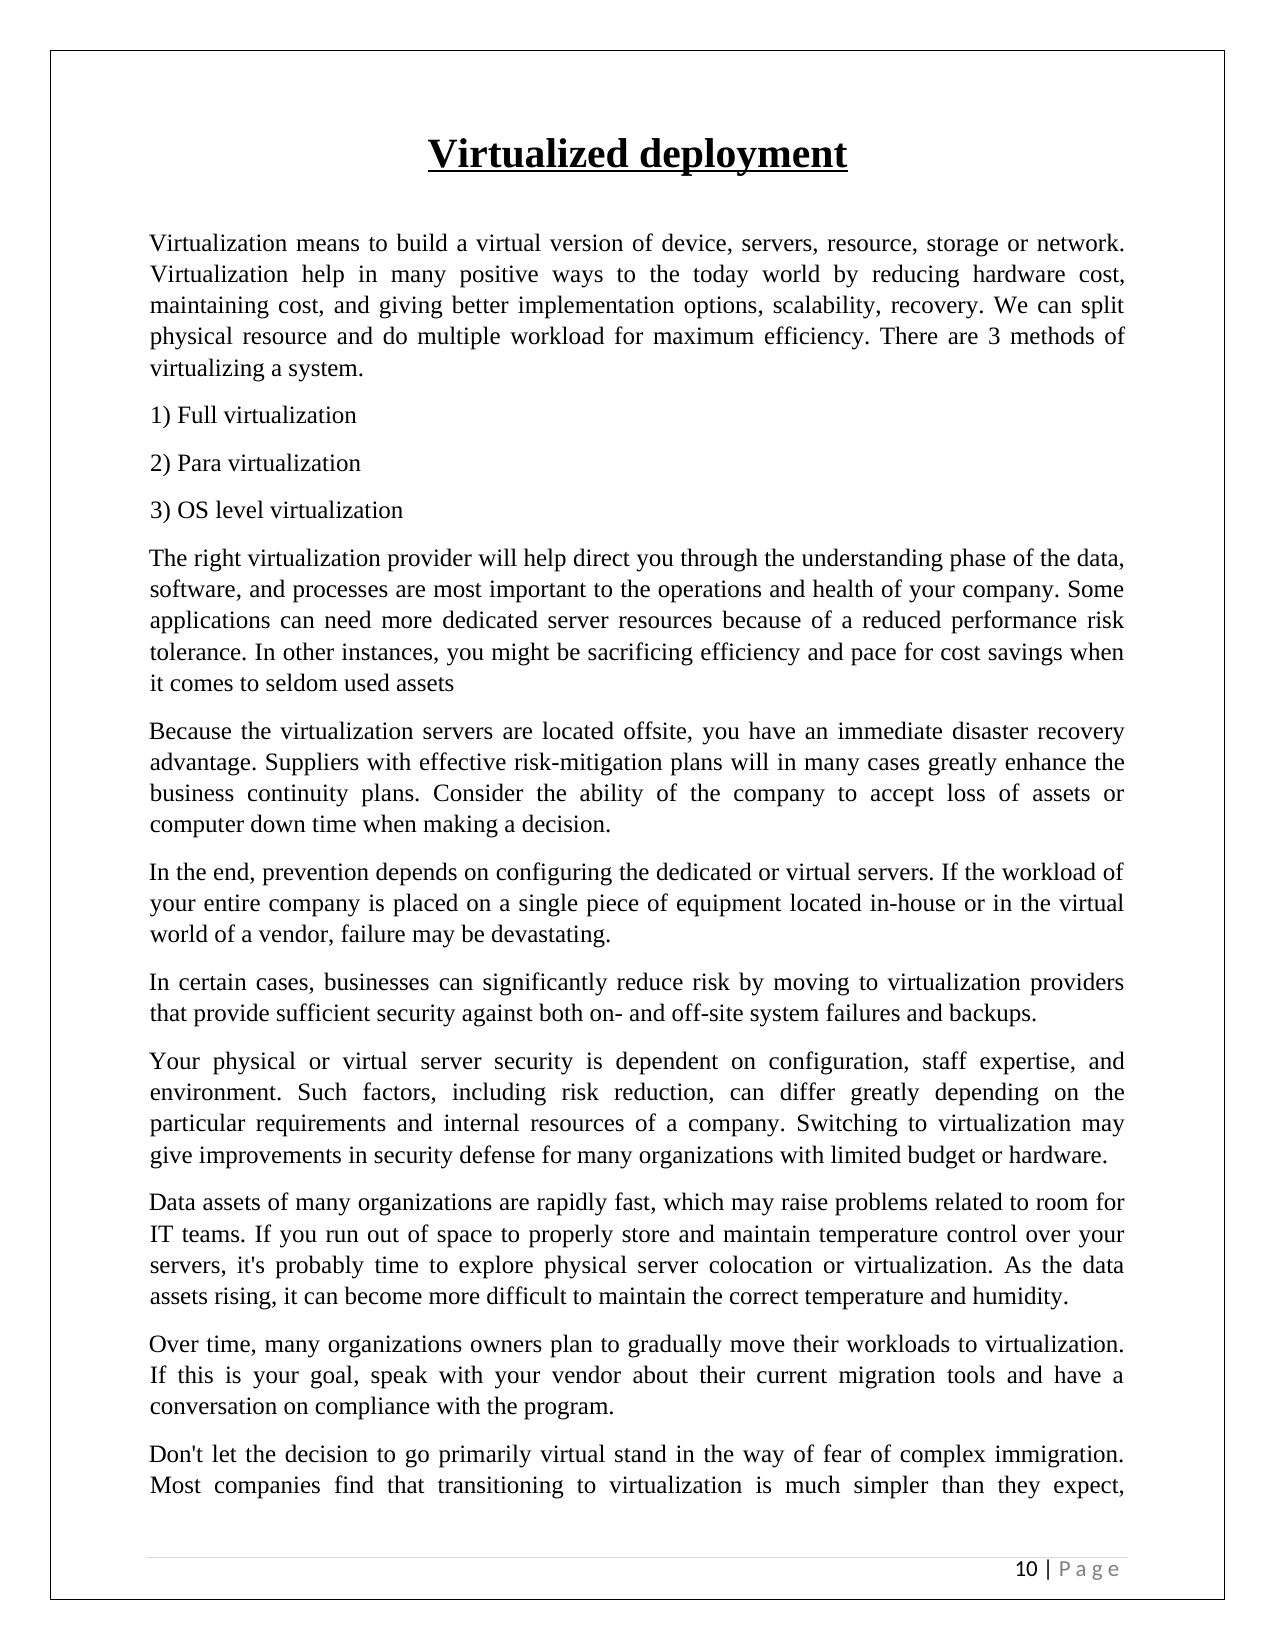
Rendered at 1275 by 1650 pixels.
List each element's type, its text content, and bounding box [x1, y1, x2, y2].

text Your physical or virtual server security is dependent on configuration, staff expertise, and environment. Such factors, including risk reduction, can differ greatly depending on the particular requirements and internal resources of a company. Switching to virtualization may give improvements in security defense for many organizations with limited budget or hardware. [148, 1046, 1126, 1168]
text Virtualization means to build a virtual version of device, servers, resource, storage or network. Virtualization help in many positive ways to the today world by reducing hardware cost, maintaining cost, and giving better implementation options, scalability, recovery. We can split physical resource and do multiple workload for maximum efficiency. There are 3 methods of virtualizing a system. [148, 228, 1126, 381]
text Because the virtualization servers are located offsite, you have an immediate disaster recovery advantage. Suppliers with effective risk-mitigation plans will in many cases greatly enhance the business continuity plans. Consider the ability of the company to accept loss of assets or computer down time when making a decision. [148, 716, 1126, 838]
text In the end, prevention depends on configuring the dedicated or virtual servers. If the workload of your entire company is placed on a single piece of equipment located in-house or in the virtual world of a vendor, failure may be devastating. [148, 857, 1126, 948]
list OS level virtualization [150, 496, 1126, 524]
subtitle Virtualized deployment [150, 129, 1125, 177]
text Data assets of many organizations are rapidly fast, which may raise problems related to room for IT teams. If you run out of space to properly store and maintain temperature control over your servers, it's probably time to explore physical server colocation or virtualization. As the data assets rising, it can become more difficult to maintain the correct temperature and humidity. [148, 1187, 1126, 1310]
text Over time, many organizations owners plan to gradually move their workloads to virtualization. If this is your goal, speak with your vendor about their current migration tools and have a conversation on compliance with the program. [148, 1329, 1126, 1420]
list Full virtualization [150, 400, 1126, 429]
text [148, 1439, 1126, 1499]
text The right virtualization provider will help direct you through the understanding phase of the data, software, and processes are most important to the operations and health of your company. Some applications can need more dedicated server resources because of a reduced performance risk tolerance. In other instances, you might be sacrificing efficiency and pace for cost savings when it comes to seldom used assets [148, 543, 1126, 697]
text In certain cases, businesses can significantly reduce risk by moving to virtualization providers that provide sufficient security against both on- and off-site system failures and backups. [148, 967, 1126, 1027]
list Para virtualization [150, 448, 1126, 477]
